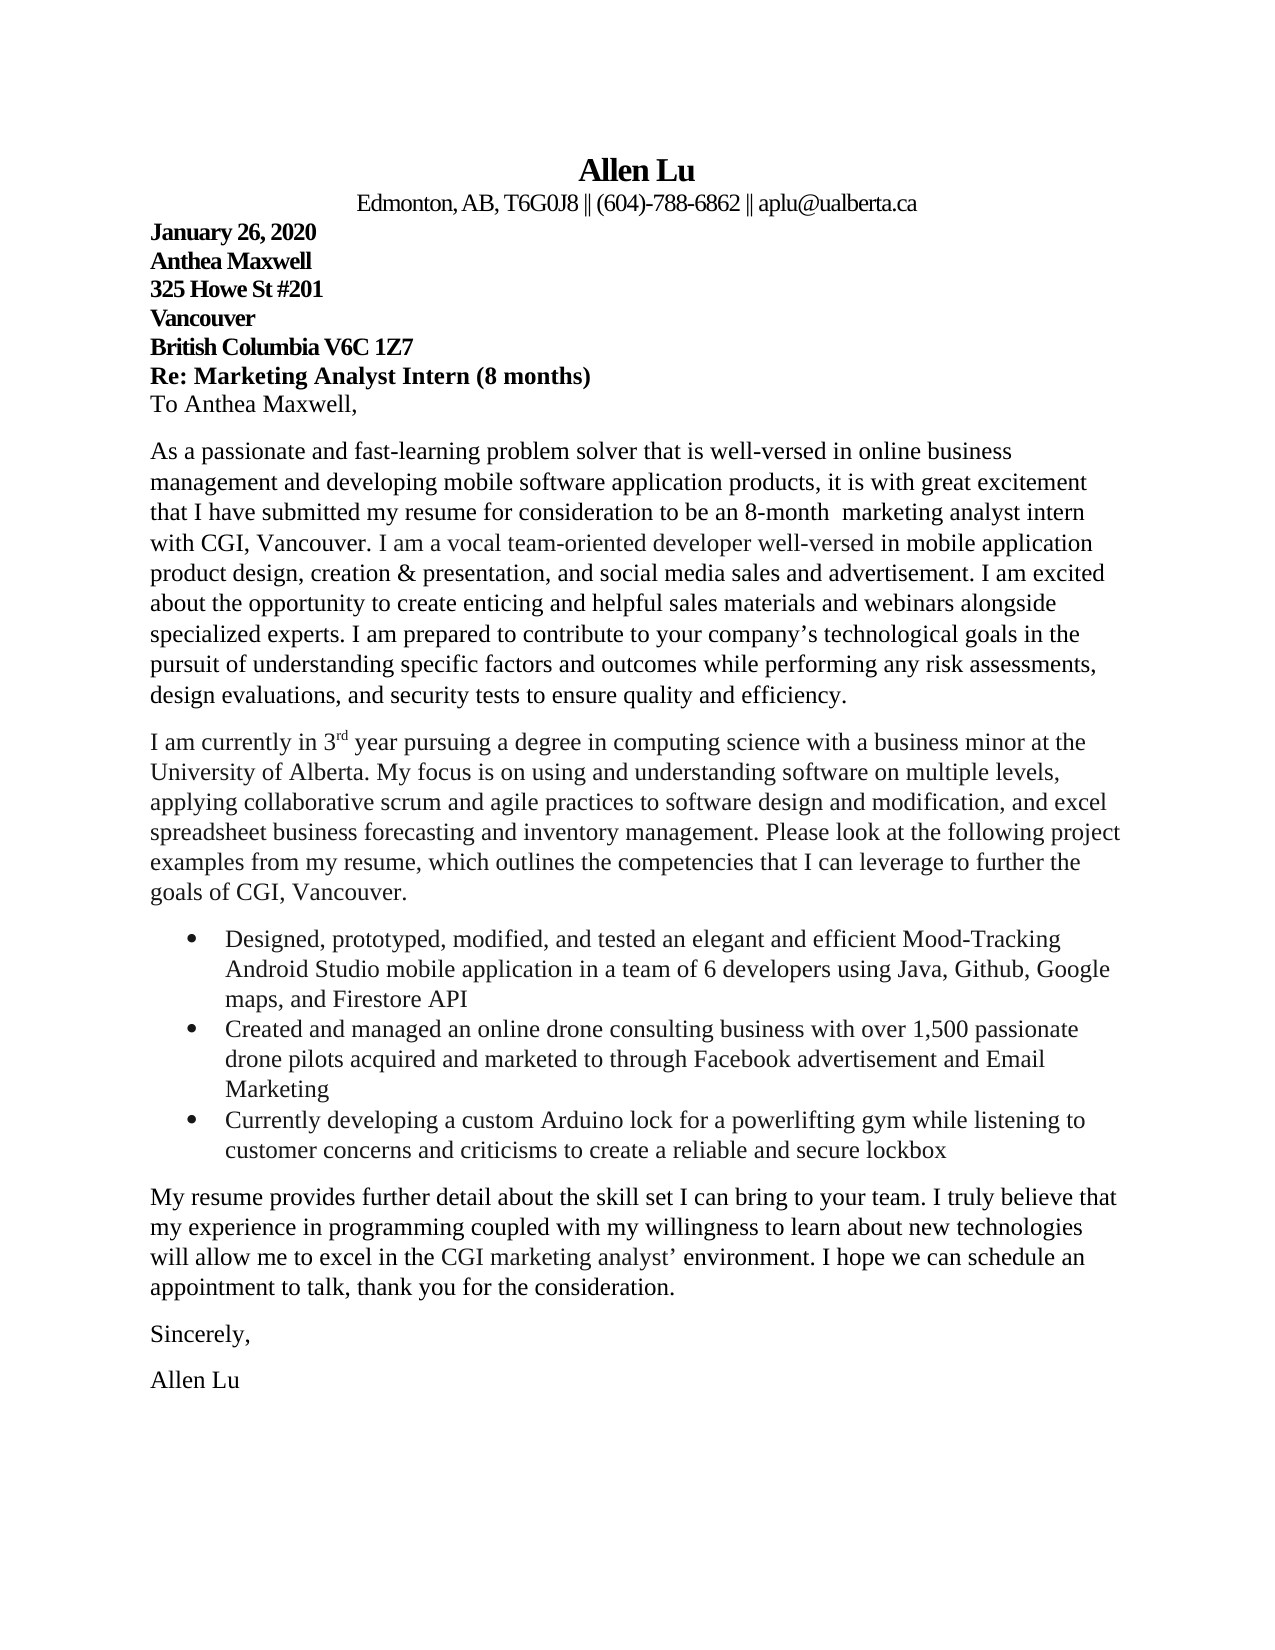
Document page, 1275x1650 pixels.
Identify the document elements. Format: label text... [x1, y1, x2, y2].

text Vancouver [150, 303, 1125, 332]
list Designed, prototyped, modified, and tested an elegant and efficient Mood-Tracking Android Studio mobile application in a team of 6 developers using Java, Github, Google maps, and Firestore API [187, 924, 1125, 1013]
text My resume provides further detail about the skill set I can bring to your team. I truly believe that my experience in programming coupled with my willingness to learn about new technologies will allow me to excel in the CGI marketing analyst’ environment. I hope we can schedule an appointment to talk, thank you for the consideration. [150, 1182, 1125, 1301]
text Allen Lu [150, 1365, 1125, 1394]
text Sincerely, [150, 1319, 1125, 1347]
list Currently developing a custom Arduino lock for a powerlifting gym while listening to customer concerns and criticisms to create a reliable and secure lockbox [187, 1105, 1125, 1163]
text I am currently in 3rd year pursuing a degree in computing science with a business minor at the University of Alberta. My focus is on using and understanding software on multiple levels, applying collaborative scrum and agile practices to software design and modification, and excel spreadsheet business forecasting and inventory management. Please look at the following project examples from my resume, which outlines the competencies that I can leverage to further the goals of CGI, Vancouver. [150, 727, 1125, 906]
text Allen Lu [150, 150, 1125, 188]
text As a passionate and fast-learning problem solver that is well-versed in online business management and developing mobile software application products, it is with great excitement that I have submitted my resume for consideration to be an 8-month marketing analyst intern with CGI, Vancouver. I am a vocal team-oriented developer well-versed in mobile application product design, creation & presentation, and social media sales and advertisement. I am excited about the opportunity to create enticing and helpful sales materials and webinars alongside specialized experts. I am prepared to contribute to your company’s technological goals in the pursuit of understanding specific factors and outcomes while performing any risk assessments, design evaluations, and security tests to ensure quality and efficiency. [150, 436, 1125, 708]
text 325 Howe St #201 [150, 274, 1125, 303]
text To Anthea Maxwell, [150, 389, 1125, 418]
text January 26, 2020 [150, 217, 1125, 246]
list Created and managed an online drone consulting business with over 1,500 passionate drone pilots acquired and marketed to through Facebook advertisement and Email Marketing [187, 1014, 1125, 1103]
text Edmonton, AB, T6G0J8 || (604)-788-6862 || aplu@ualberta.ca [150, 188, 1125, 217]
text British Columbia V6C 1Z7 [150, 332, 1125, 361]
text Re: Marketing Analyst Intern (8 months) [150, 361, 1125, 389]
text Anthea Maxwell [150, 246, 1125, 274]
